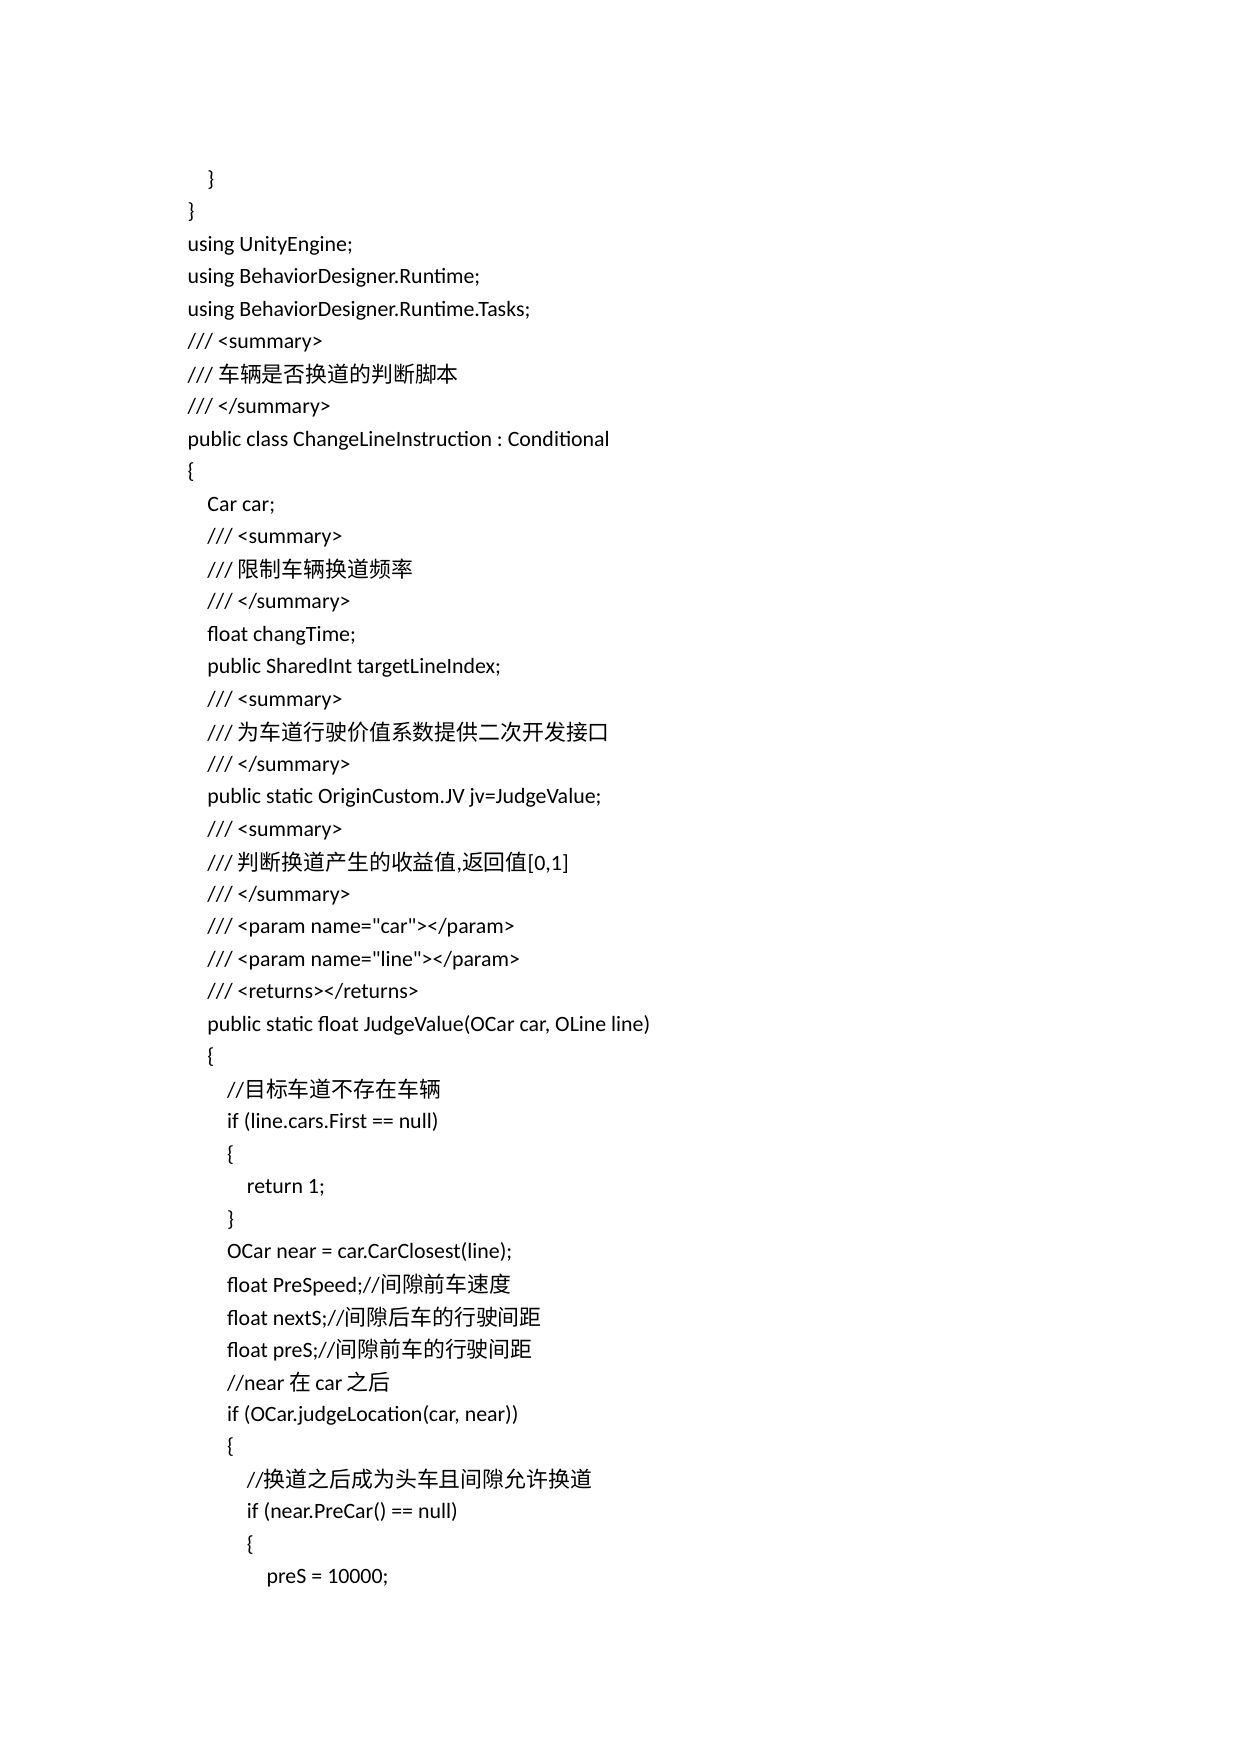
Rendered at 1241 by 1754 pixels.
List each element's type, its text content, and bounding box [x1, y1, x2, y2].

text /// <summary> [187, 682, 1053, 714]
text //near在car之后 [187, 1364, 1053, 1397]
text return 1; [187, 1169, 1053, 1202]
text { [187, 1429, 1053, 1462]
text } [187, 1202, 1053, 1234]
text preS = 10000; [187, 1559, 1053, 1592]
text /// 车辆是否换道的判断脚本 [187, 357, 1053, 389]
text public class ChangeLineInstruction : Conditional [187, 422, 1053, 454]
text /// 为车道行驶价值系数提供二次开发接口 [187, 714, 1053, 747]
text float PreSpeed;//间隙前车速度 [187, 1267, 1053, 1299]
text /// <returns></returns> [187, 974, 1053, 1007]
text /// </summary> [187, 877, 1053, 909]
text { [187, 1137, 1053, 1169]
text { [187, 454, 1053, 487]
text public static OriginCustom.JV jv=JudgeValue; [187, 779, 1053, 812]
text public SharedInt targetLineIndex; [187, 649, 1053, 682]
text OCar near = car.CarClosest(line); [187, 1234, 1053, 1267]
text { [187, 1039, 1053, 1072]
text /// <param name="car"></param> [187, 909, 1053, 942]
text float nextS;//间隙后车的行驶间距 [187, 1299, 1053, 1332]
text /// </summary> [187, 389, 1053, 422]
text Car car; [187, 487, 1053, 519]
text /// 判断换道产生的收益值,返回值[0,1] [187, 844, 1053, 877]
text //目标车道不存在车辆 [187, 1072, 1053, 1104]
text public static float JudgeValue(OCar car, OLine line) [187, 1007, 1053, 1039]
text if (line.cars.First == null) [187, 1104, 1053, 1137]
text using BehaviorDesigner.Runtime; [187, 259, 1053, 292]
text if (OCar.judgeLocation(car, near)) [187, 1397, 1053, 1429]
text /// <summary> [187, 519, 1053, 552]
text if (near.PreCar() == null) [187, 1494, 1053, 1527]
text using UnityEngine; [187, 227, 1053, 259]
text /// </summary> [187, 584, 1053, 617]
text float changTime; [187, 617, 1053, 649]
text //换道之后成为头车且间隙允许换道 [187, 1462, 1053, 1494]
text /// 限制车辆换道频率 [187, 552, 1053, 584]
text float preS;//间隙前车的行驶间距 [187, 1332, 1053, 1364]
text /// <summary> [187, 324, 1053, 357]
text } [187, 194, 1053, 227]
text { [187, 1527, 1053, 1559]
text using BehaviorDesigner.Runtime.Tasks; [187, 292, 1053, 324]
text /// <param name="line"></param> [187, 942, 1053, 974]
text } [187, 162, 1053, 194]
text /// <summary> [187, 812, 1053, 844]
text /// </summary> [187, 747, 1053, 779]
